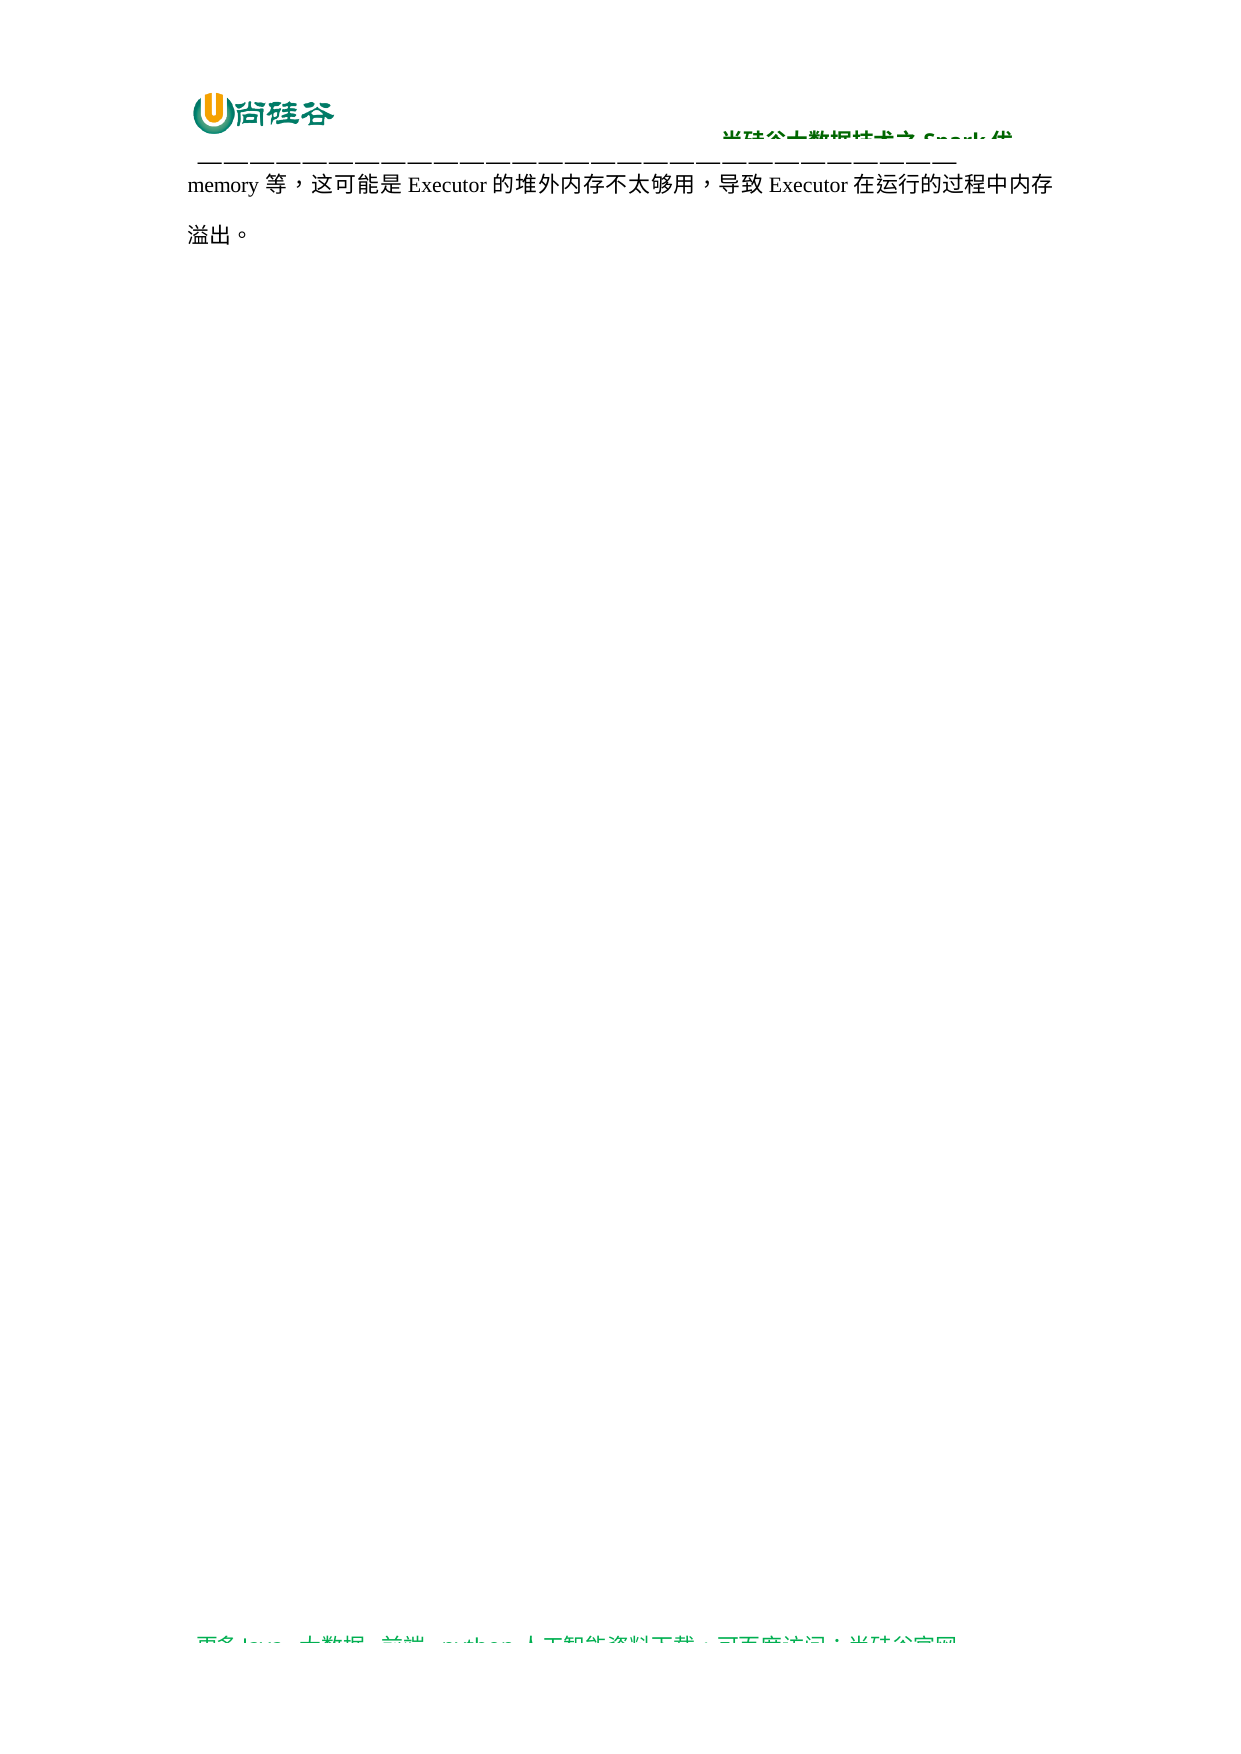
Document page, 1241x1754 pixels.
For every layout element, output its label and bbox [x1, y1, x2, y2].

text [187, 169, 1054, 250]
picture [187, 88, 338, 138]
